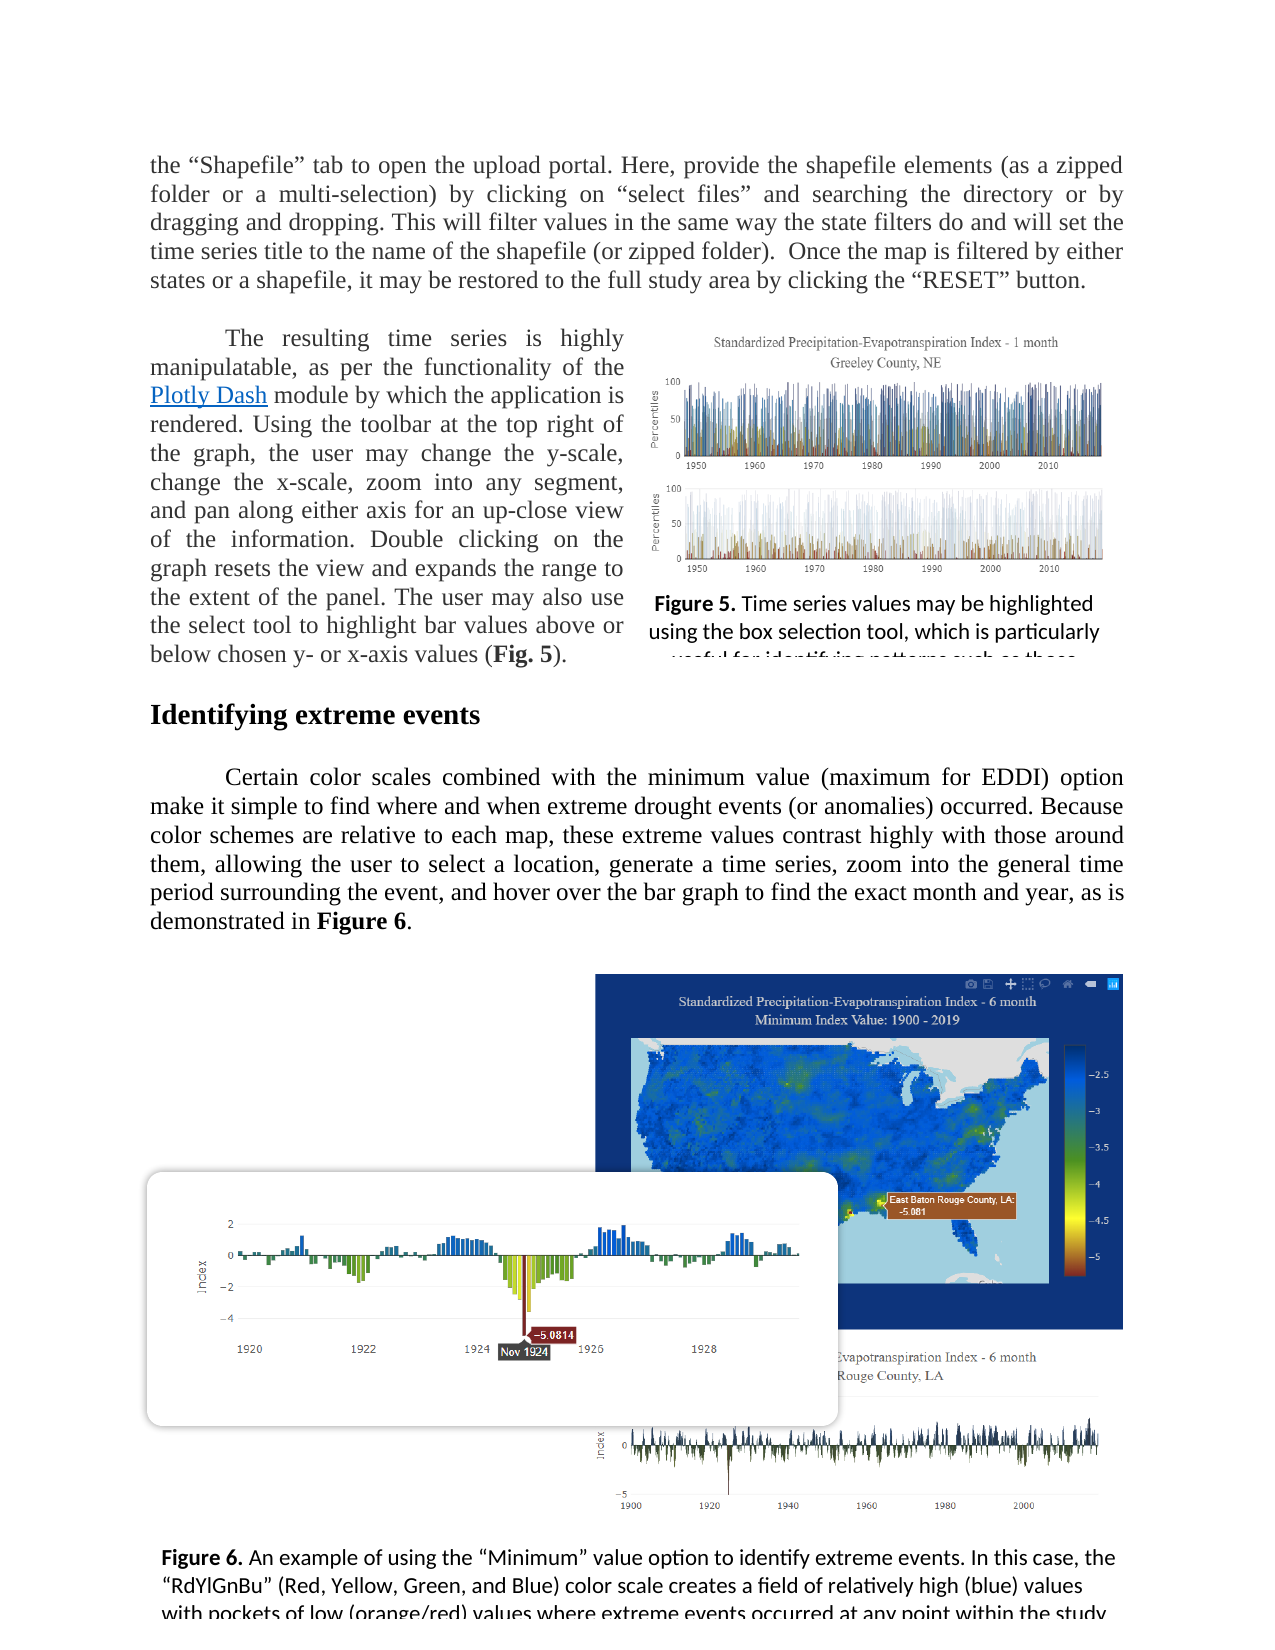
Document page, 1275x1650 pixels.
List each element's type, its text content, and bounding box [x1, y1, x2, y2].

picture [647, 477, 1106, 579]
picture [595, 974, 1126, 1521]
picture [646, 324, 1107, 476]
text Certain color scales combined with the minimum value (maximum for EDDI) option make it simple to find where and when extreme drought events (or anomalies) occurred. Because color schemes are relative to each map, these extreme values contrast highly with those around them, allowing the user to select a location, generate a time series, zoom into the general time period surrounding the event, and hover over the bar graph to find the exact month and year, as is demonstrated in Figure 6. [150, 762, 1125, 935]
subtitle Identifying extreme events [150, 697, 1125, 731]
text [150, 150, 1125, 294]
picture [178, 1203, 806, 1395]
